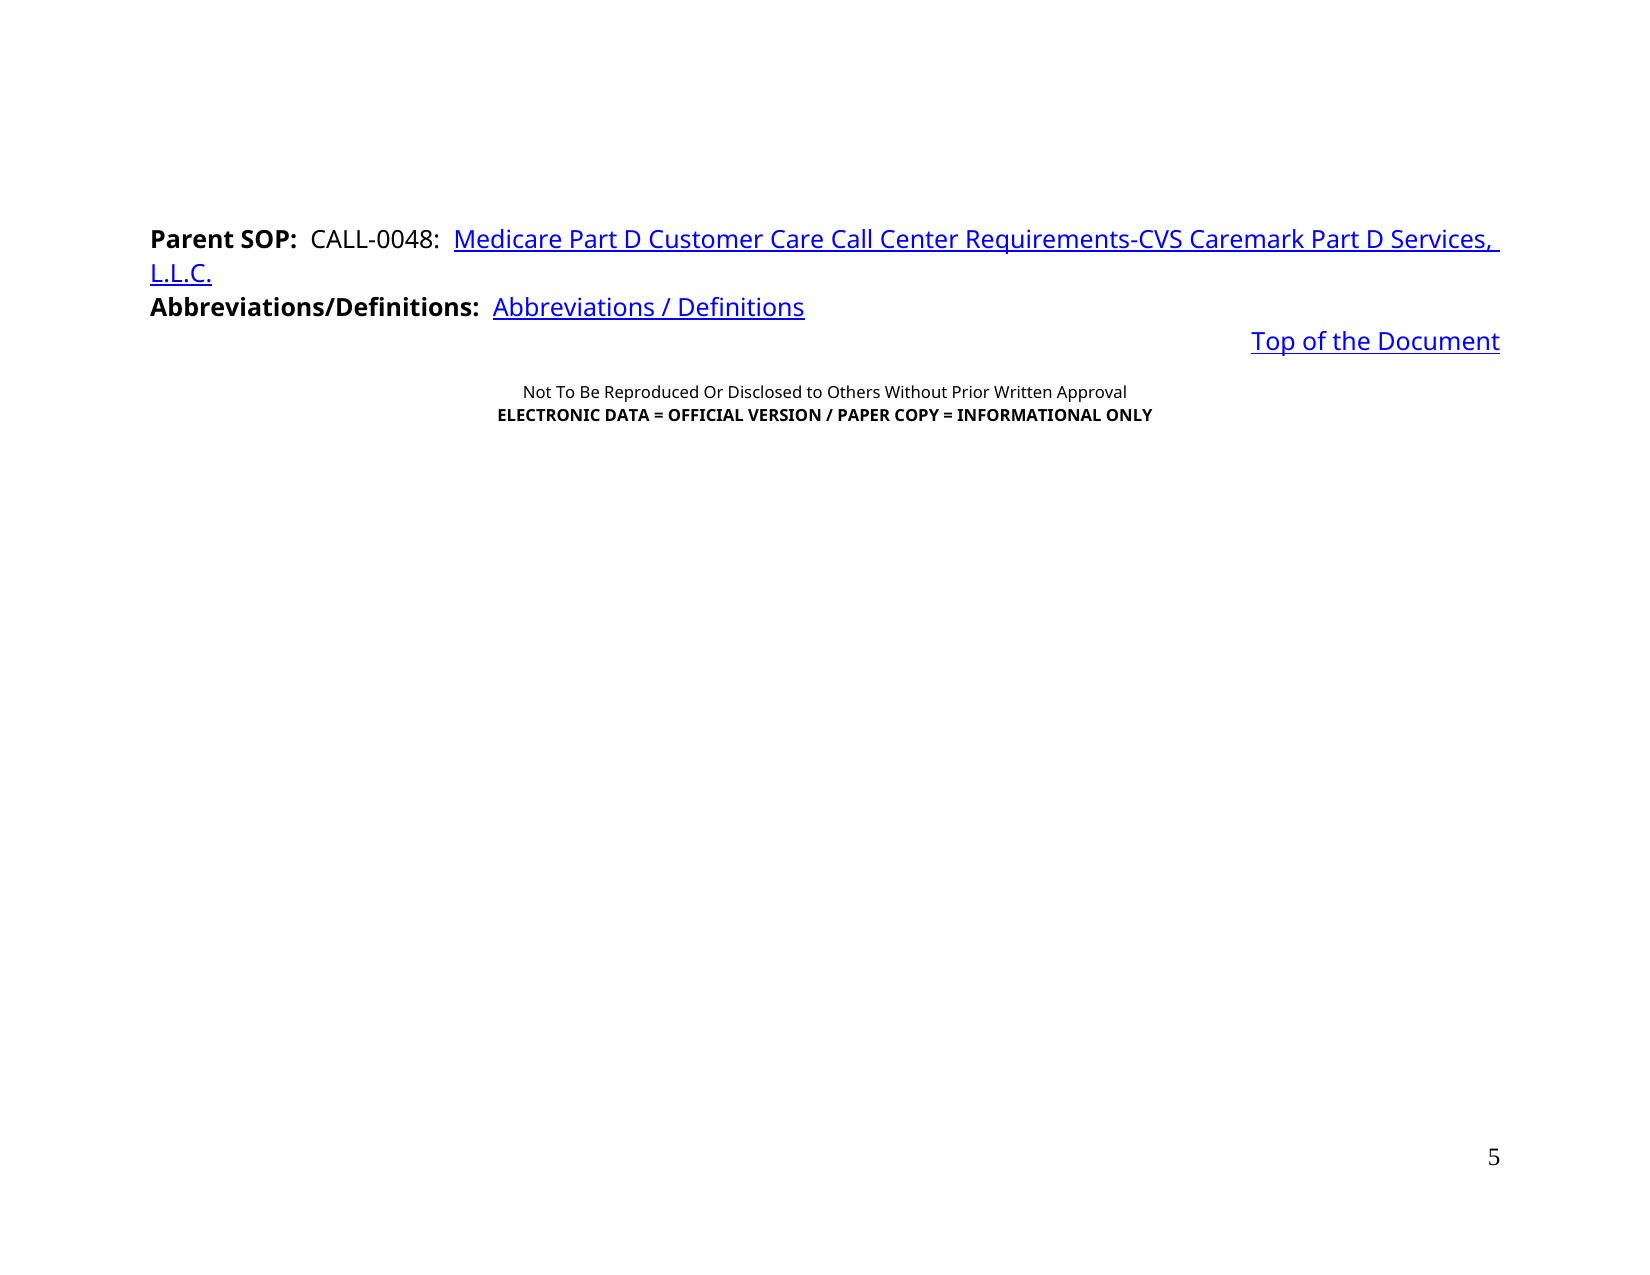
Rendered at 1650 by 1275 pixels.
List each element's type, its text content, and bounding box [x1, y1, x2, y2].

text Abbreviations/Definitions: Abbreviations / Definitions [150, 290, 1500, 324]
text Top of the Document [150, 324, 1500, 358]
text Parent SOP: CALL-0048: Medicare Part D Customer Care Call Center Requirements-CVS Caremark Part D Services, L.L.C. [150, 222, 1500, 290]
text ELECTRONIC DATA = OFFICIAL VERSION / PAPER COPY = INFORMATIONAL ONLY [150, 403, 1500, 426]
text Not To Be Reproduced Or Disclosed to Others Without Prior Written Approval [150, 381, 1500, 403]
